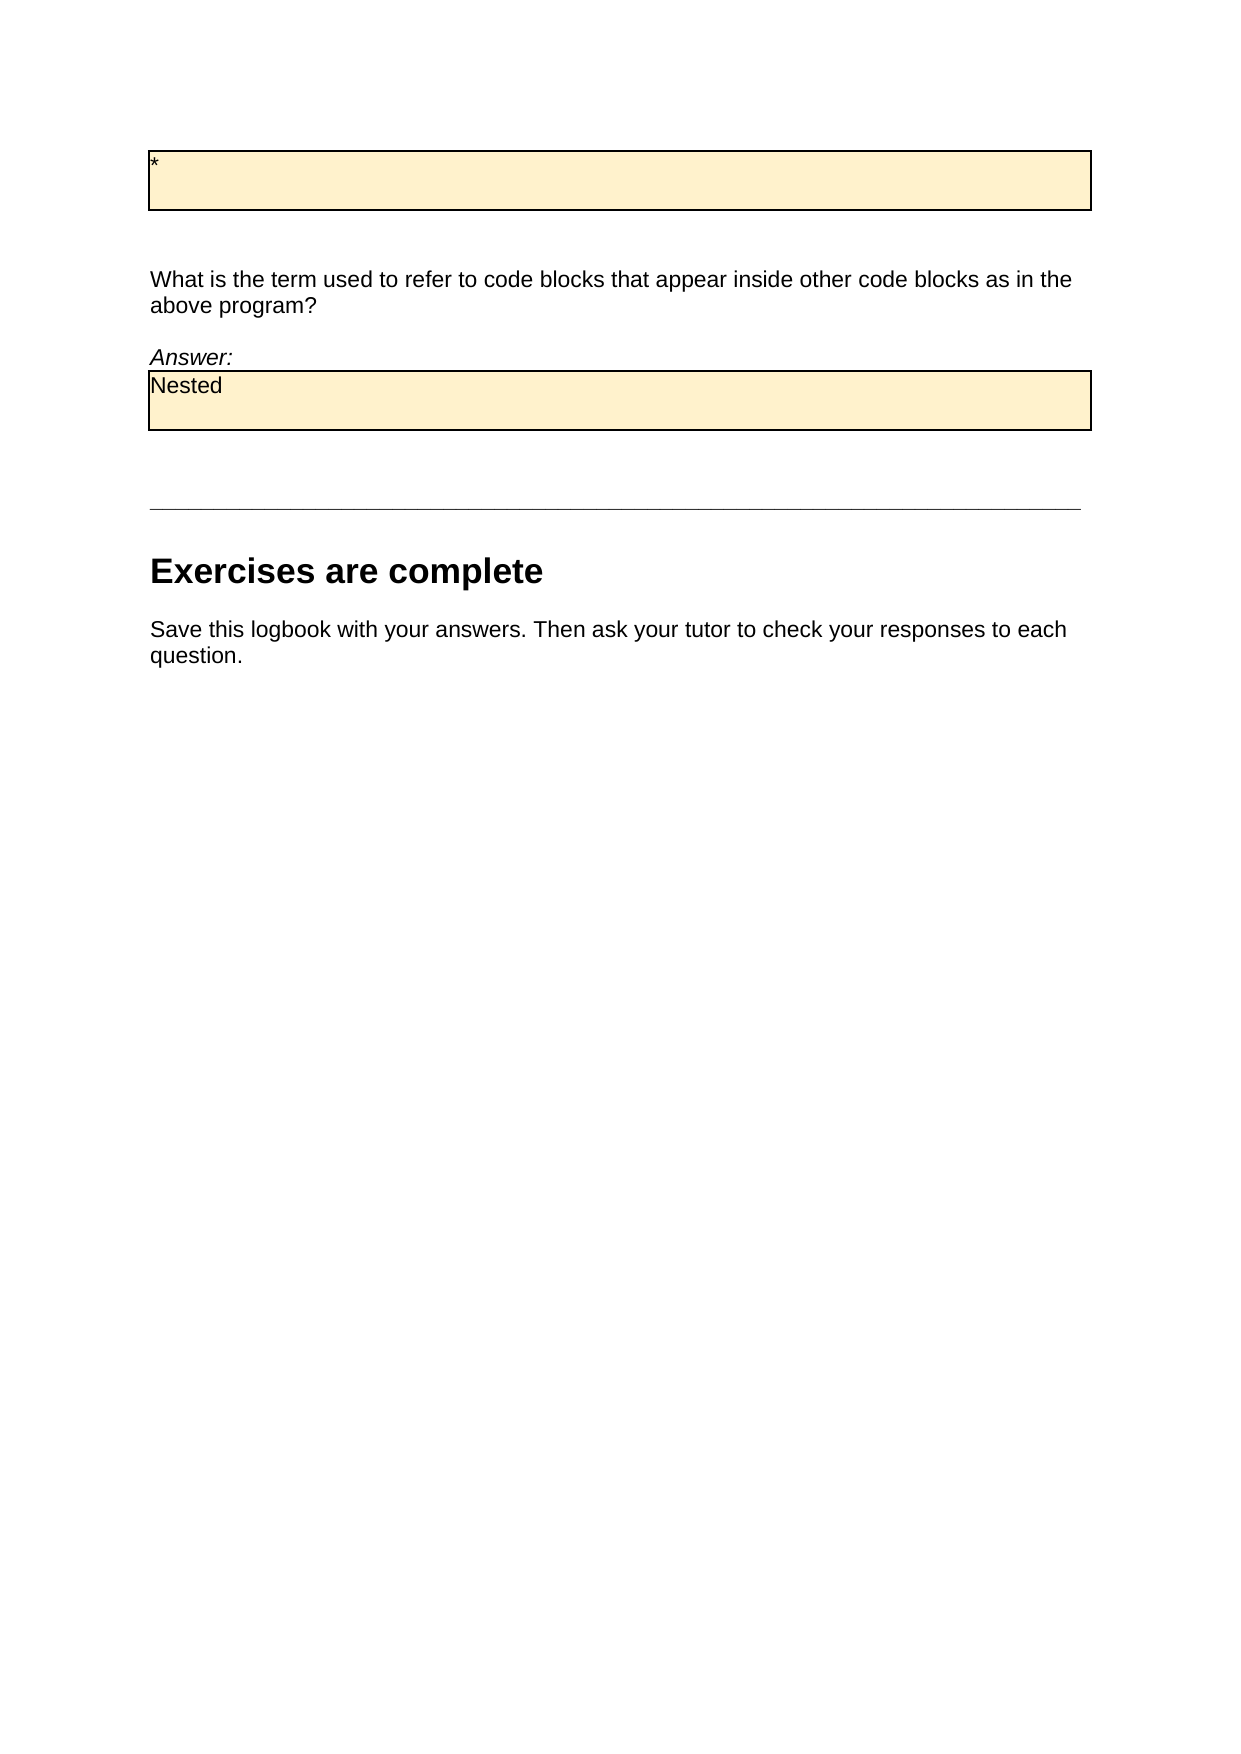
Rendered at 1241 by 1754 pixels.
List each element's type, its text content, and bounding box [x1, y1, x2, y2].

text What is the term used to refer to code blocks that appear inside other code blocks as in the above program? [150, 266, 1090, 319]
text Nested [150, 372, 1090, 398]
text _________________________________________________________________________ [150, 486, 1090, 512]
text Save this logbook with your answers. Then ask your tutor to check your responses to each question. [150, 616, 1090, 668]
text Answer: [150, 344, 1090, 370]
text * [150, 152, 1090, 178]
subtitle Exercises are complete [150, 550, 1090, 591]
